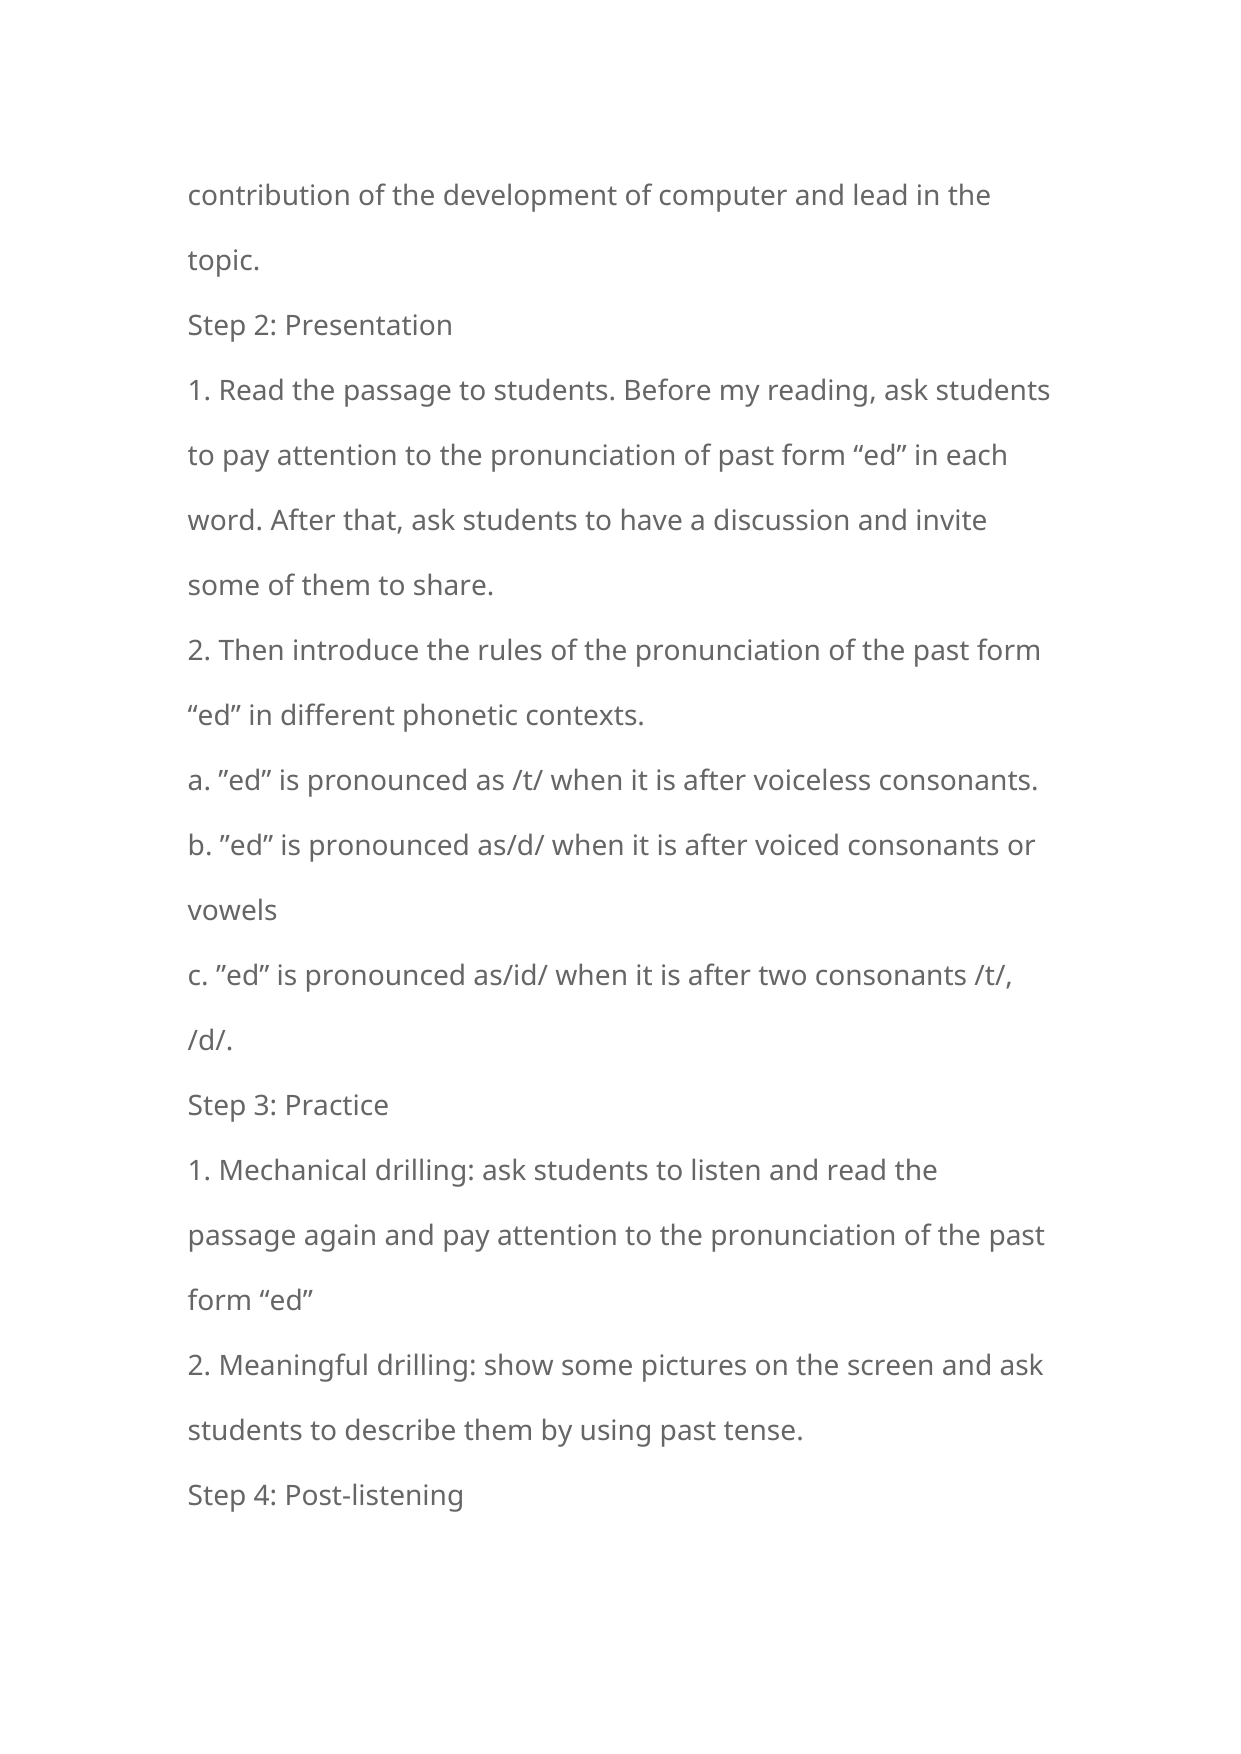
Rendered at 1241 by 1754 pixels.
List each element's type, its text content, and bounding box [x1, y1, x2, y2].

text 1. Read the passage to students. Before my reading, ask students to pay attention to the pronunciation of past form “ed” in each word. After that, ask students to have a discussion and invite some of them to share. [187, 357, 1053, 617]
text 2. Then introduce the rules of the pronunciation of the past form “ed” in different phonetic contexts. [187, 617, 1053, 747]
text b. ”ed” is pronounced as/d/ when it is after voiced consonants or vowels [187, 812, 1053, 942]
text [187, 162, 1053, 292]
text 1. Mechanical drilling: ask students to listen and read the passage again and pay attention to the pronunciation of the past form “ed” [187, 1137, 1053, 1332]
text c. ”ed” is pronounced as/id/ when it is after two consonants /t/, /d/. [187, 942, 1053, 1072]
text a. ”ed” is pronounced as /t/ when it is after voiceless consonants. [187, 747, 1053, 812]
text 2. Meaningful drilling: show some pictures on the screen and ask students to describe them by using past tense. [187, 1332, 1053, 1462]
text Step 3: Practice [187, 1072, 1053, 1137]
text Step 4: Post-listening [187, 1462, 1053, 1527]
text Step 2: Presentation [187, 292, 1053, 357]
